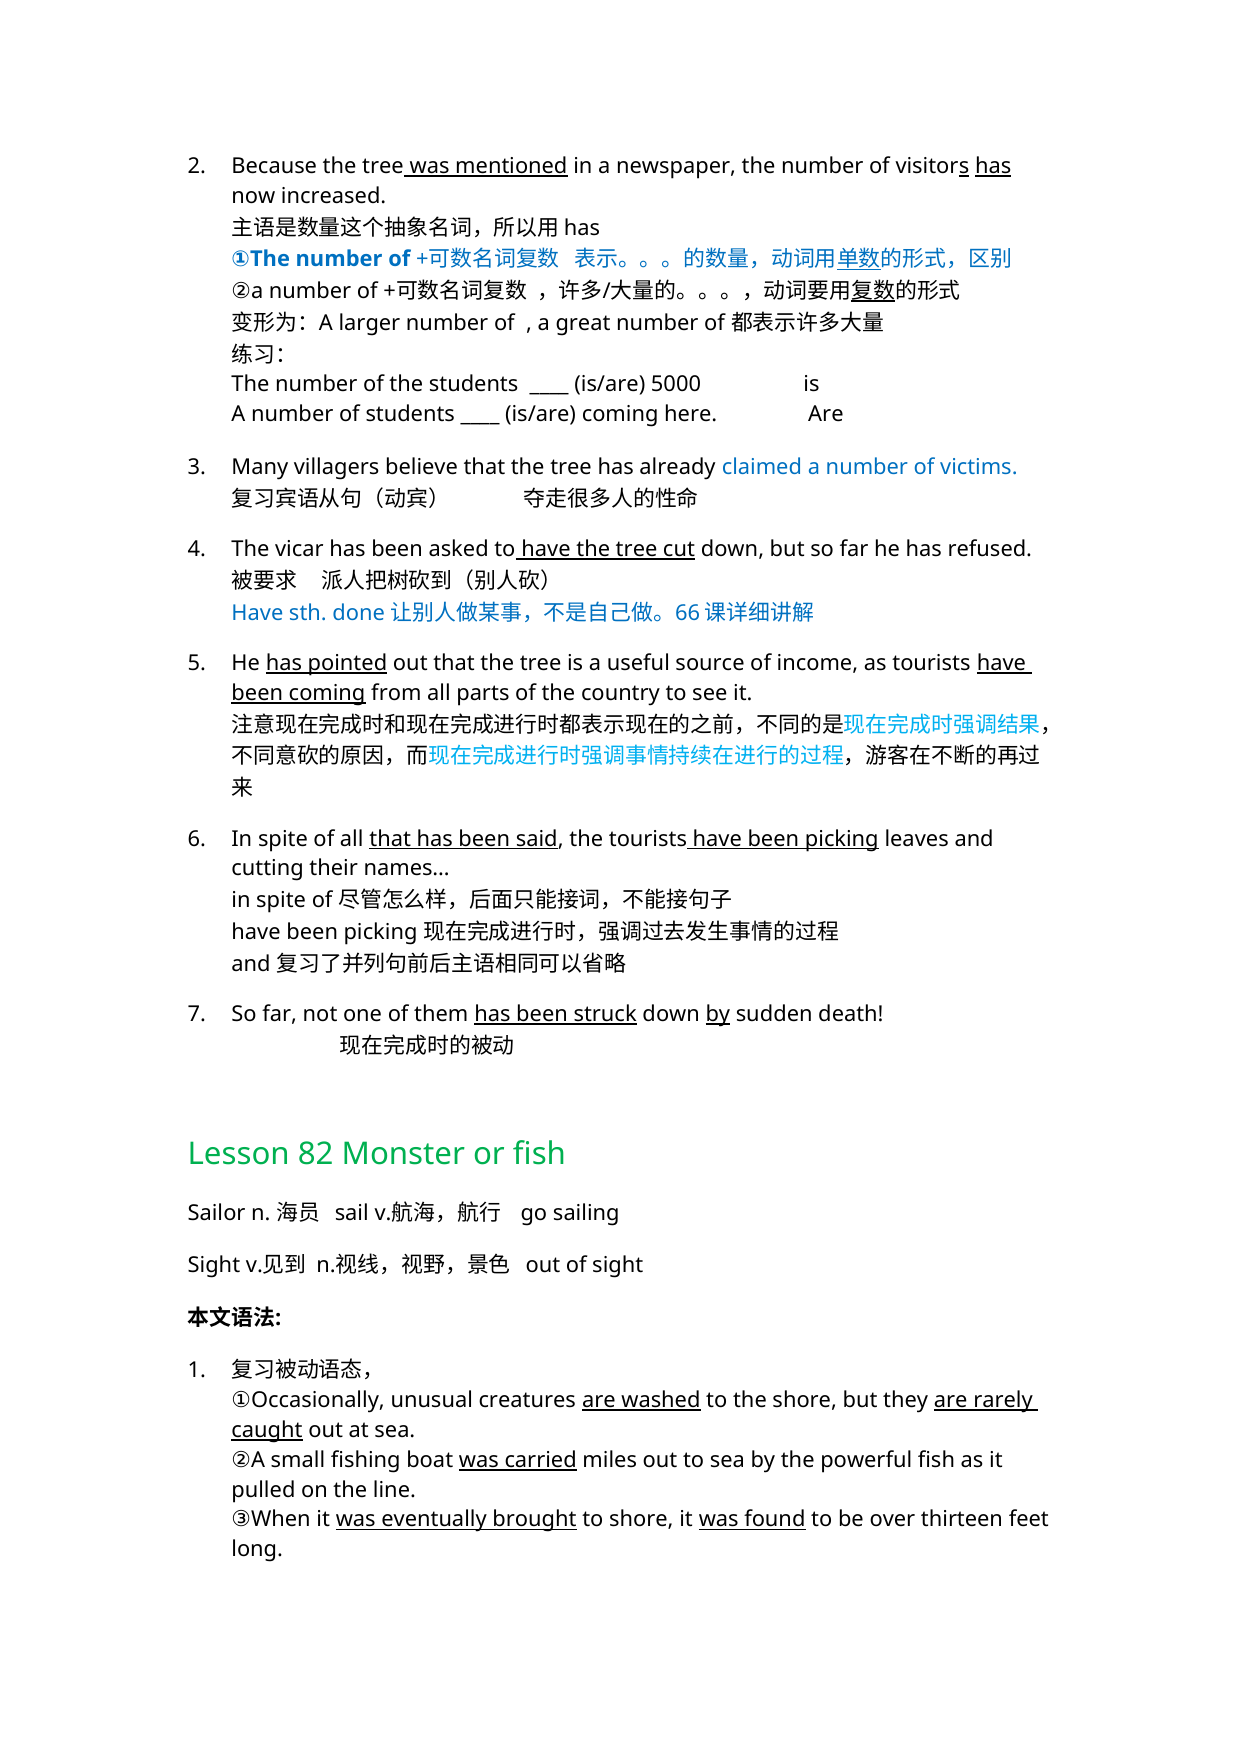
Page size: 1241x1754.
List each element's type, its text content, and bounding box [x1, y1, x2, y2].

text Lesson 82 Monster or fish [187, 1131, 1053, 1174]
list Because the tree was mentioned in a newspaper, the number of visitors has now increased. 主语是数量这个抽象名词，所以用has ①The number of +可数名词复数 表示。。。的数量，动词用单数的形式，区别 ②a number of +可数名词复数 ，许多/大量的。。。，动词要用复数的形式 变形为：A larger number of , a great number of 都表示许多大量 练习： The number of the students ____ (is/are) 5000 is A number of students ____ (is/are) coming here. Are [187, 150, 1053, 428]
list The vicar has been asked to have the tree cut down, but so far he has refused. 被要求 派人把树砍到（别人砍） Have sth. done 让别人做某事，不是自己做。66课详细讲解 [187, 533, 1053, 626]
picture [648, 745, 653, 765]
text Sailor n. 海员 sail v.航海，航行 go sailing [187, 1195, 1053, 1226]
list Many villagers believe that the tree has already claimed a number of victims. 复习宾语从句（动宾） 夺走很多人的性命 [187, 449, 1053, 512]
list In spite of all that has been said, the tourists have been picking leaves and cutting their names… in spite of 尽管怎么样，后面只能接词，不能接句子 have been picking 现在完成进行时，强调过去发生事情的过程 and 复习了并列句前后主语相同可以省略 [187, 822, 1053, 977]
list He has pointed out that the tree is a useful source of income, as tourists have been coming from all parts of the country to see it. 注意现在完成时和现在完成进行时都表示现在的之前，不同的是现在完成时强调结果，不同意砍的原因，而现在完成进行时强调事情持续在进行的过程，游客在不断的再过来 [187, 647, 1053, 802]
text 本文语法: [187, 1300, 1053, 1332]
list So far, not one of them has been struck down by sudden death! 现在完成时的被动 [187, 998, 1053, 1060]
text Sight v.见到 n.视线，视野，景色 out of sight [187, 1247, 1053, 1279]
